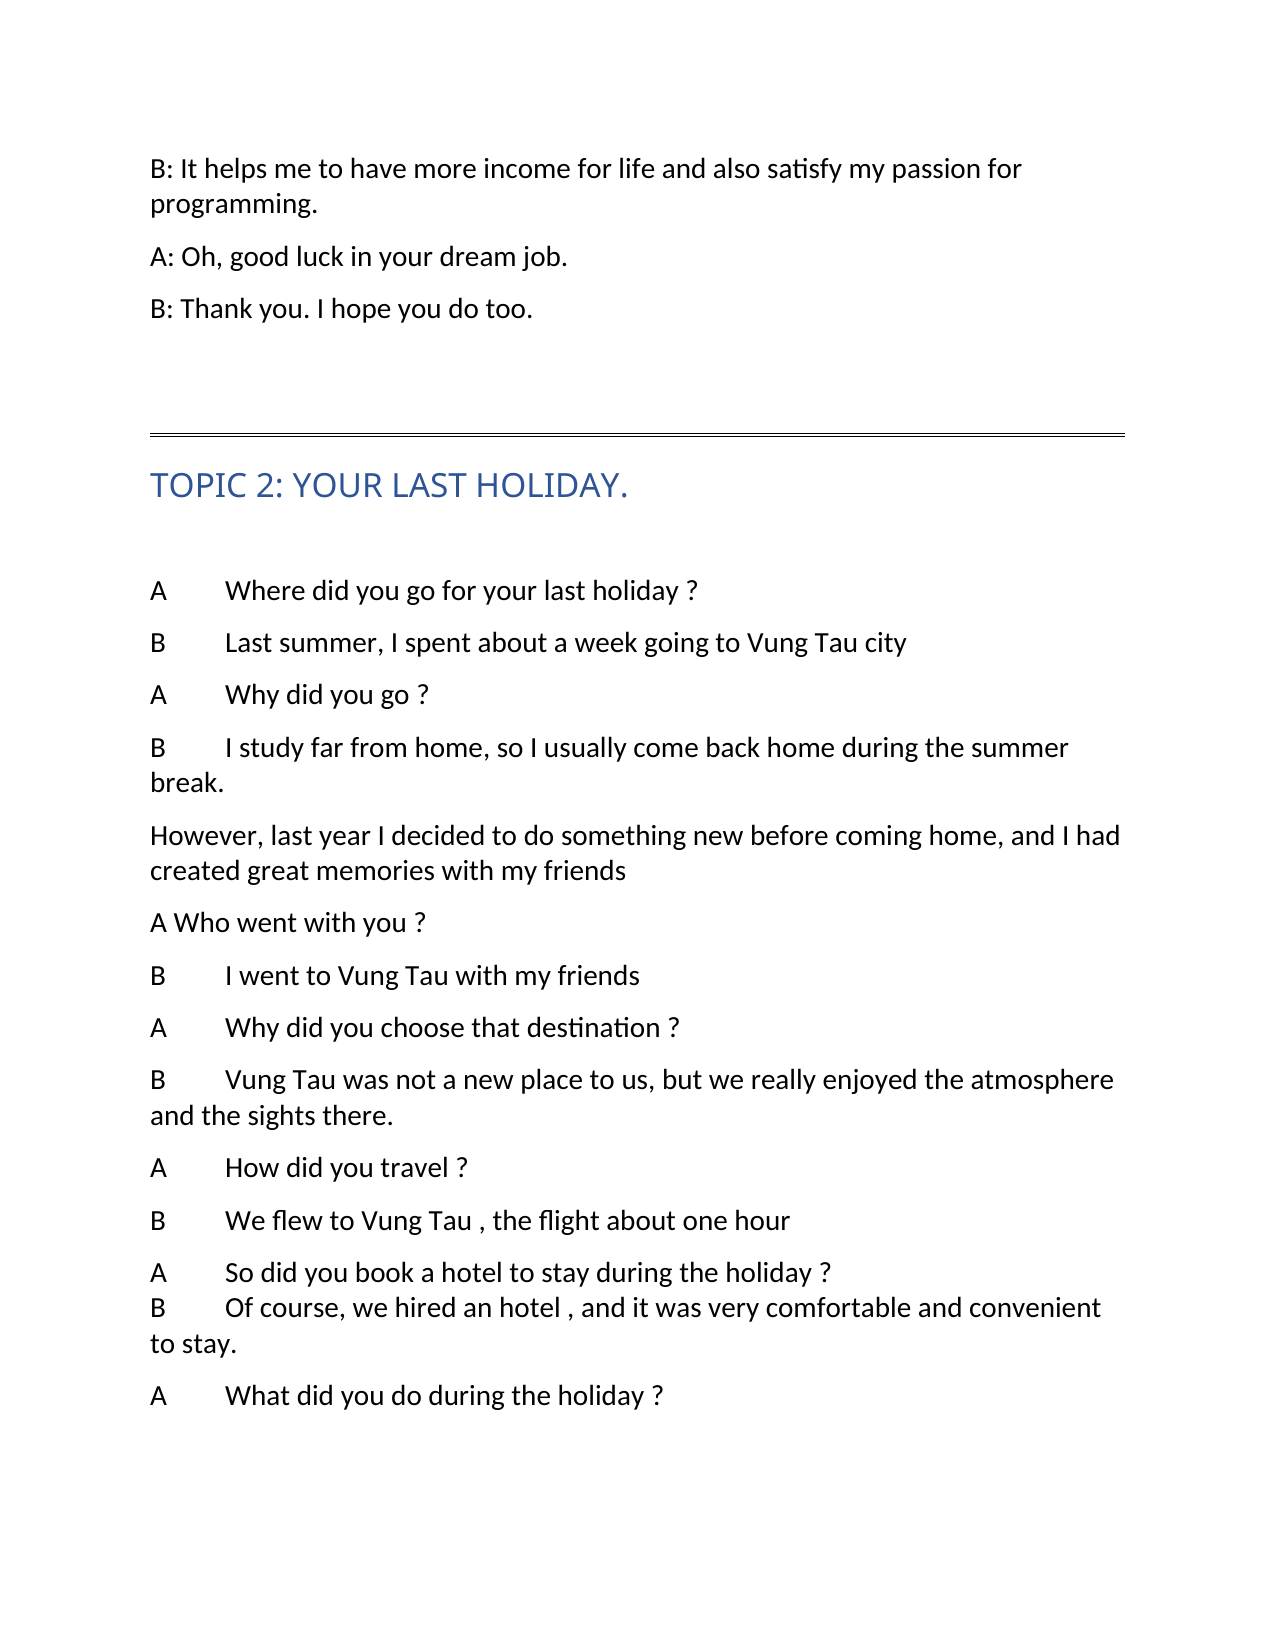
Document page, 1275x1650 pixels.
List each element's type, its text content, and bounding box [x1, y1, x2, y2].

text A So did you book a hotel to stay during the holiday ? B Of course, we hired an hotel , and it was very comfortable and convenient to stay. [150, 1254, 1125, 1361]
subtitle TOPIC 2: YOUR LAST HOLIDAY. [150, 462, 1125, 508]
text A: Oh, good luck in your dream job. [150, 238, 1125, 273]
text B: It helps me to have more income for life and also satisfy my passion for programming. [150, 150, 1125, 221]
text B I study far from home, so I usually come back home during the summer break. [150, 729, 1125, 800]
text B I went to Vung Tau with my friends [150, 957, 1125, 992]
text A What did you do during the holiday ? [150, 1377, 1125, 1413]
text A Who went with you ? [150, 904, 1125, 940]
text A How did you travel ? [150, 1149, 1125, 1185]
text B We flew to Vung Tau , the flight about one hour [150, 1202, 1125, 1237]
text B Last summer, I spent about a week going to Vung Tau city [150, 624, 1125, 660]
text B: Thank you. I hope you do too. [150, 290, 1125, 326]
text A Where did you go for your last holiday ? [150, 572, 1125, 607]
text B Vung Tau was not a new place to us, but we really enjoyed the atmosphere and the sights there. [150, 1061, 1125, 1133]
text A Why did you choose that destination ? [150, 1009, 1125, 1045]
text A Why did you go ? [150, 676, 1125, 712]
text However, last year I decided to do something new before coming home, and I had created great memories with my friends [150, 817, 1125, 888]
